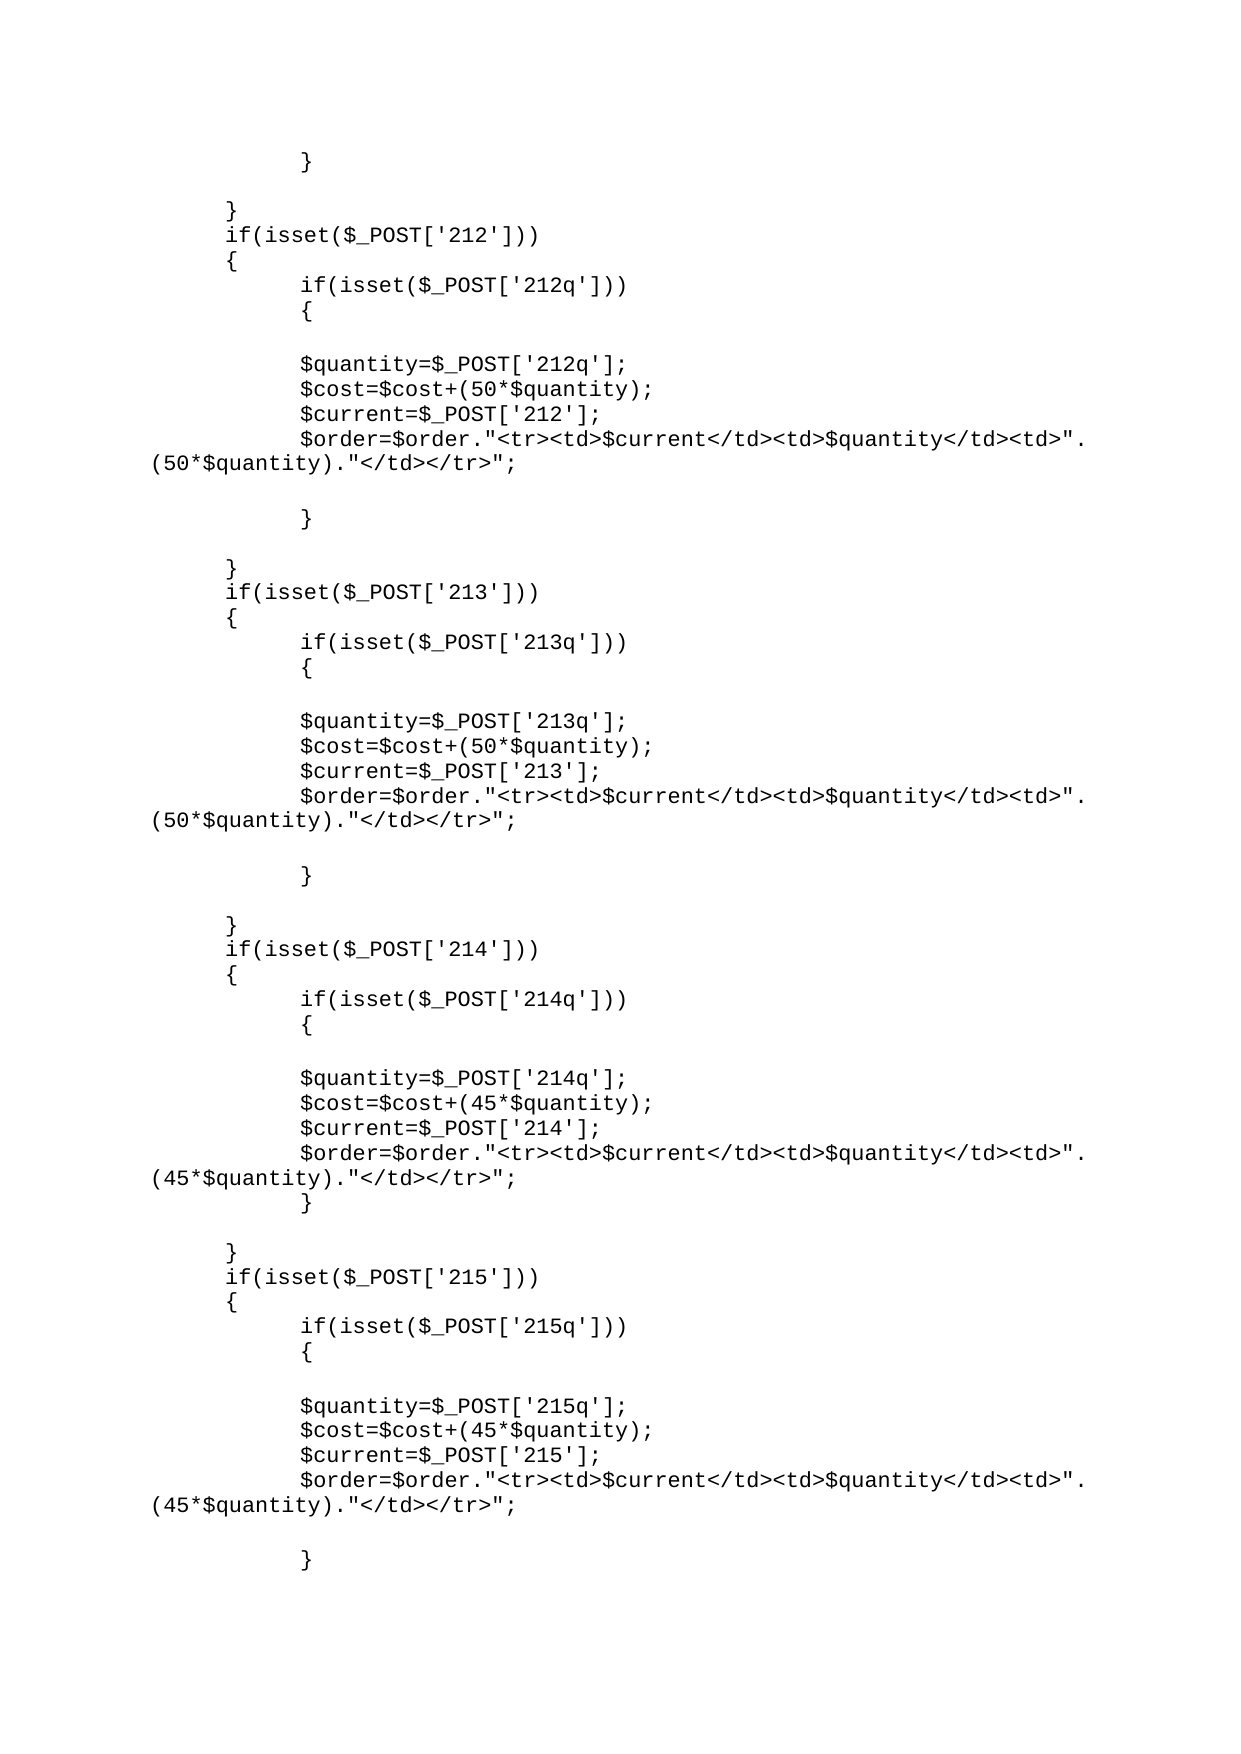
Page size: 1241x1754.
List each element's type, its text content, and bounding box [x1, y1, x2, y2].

text $order=$order."<tr><td>$current</td><td>$quantity</td><td>".(45*$quantity)."</td></tr>"; [150, 1142, 1090, 1191]
text } [150, 864, 1090, 889]
text } [150, 914, 1090, 938]
text { [150, 963, 1090, 988]
text } [150, 199, 1090, 224]
text } [150, 557, 1090, 581]
text $current=$_POST['215']; [150, 1444, 1090, 1469]
text } [150, 150, 1090, 175]
text } [150, 507, 1090, 532]
text $order=$order."<tr><td>$current</td><td>$quantity</td><td>".(45*$quantity)."</td></tr>"; [150, 1469, 1090, 1519]
text if(isset($_POST['212q'])) [150, 274, 1090, 299]
text $quantity=$_POST['212q']; [150, 353, 1090, 378]
text } [150, 1191, 1090, 1216]
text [150, 428, 1090, 477]
text } [150, 1241, 1090, 1266]
text { [150, 606, 1090, 631]
text $current=$_POST['214']; [150, 1117, 1090, 1142]
text { [150, 1291, 1090, 1315]
text $current=$_POST['213']; [150, 760, 1090, 785]
text if(isset($_POST['213'])) [150, 581, 1090, 606]
text if(isset($_POST['212'])) [150, 224, 1090, 249]
text $quantity=$_POST['214q']; [150, 1067, 1090, 1092]
text } [150, 1548, 1090, 1573]
text { [150, 1340, 1090, 1365]
text $current=$_POST['212']; [150, 403, 1090, 428]
text $quantity=$_POST['213q']; [150, 710, 1090, 735]
text if(isset($_POST['215'])) [150, 1266, 1090, 1291]
text $cost=$cost+(50*$quantity); [150, 735, 1090, 760]
text if(isset($_POST['213q'])) [150, 631, 1090, 656]
text { [150, 299, 1090, 323]
text { [150, 656, 1090, 681]
text $cost=$cost+(50*$quantity); [150, 378, 1090, 403]
text if(isset($_POST['214q'])) [150, 988, 1090, 1013]
text $cost=$cost+(45*$quantity); [150, 1419, 1090, 1444]
text { [150, 249, 1090, 274]
text if(isset($_POST['214'])) [150, 938, 1090, 963]
text $order=$order."<tr><td>$current</td><td>$quantity</td><td>".(50*$quantity)."</td></tr>"; [150, 785, 1090, 834]
text if(isset($_POST['215q'])) [150, 1315, 1090, 1340]
text { [150, 1013, 1090, 1038]
text $cost=$cost+(45*$quantity); [150, 1092, 1090, 1117]
text $quantity=$_POST['215q']; [150, 1395, 1090, 1419]
